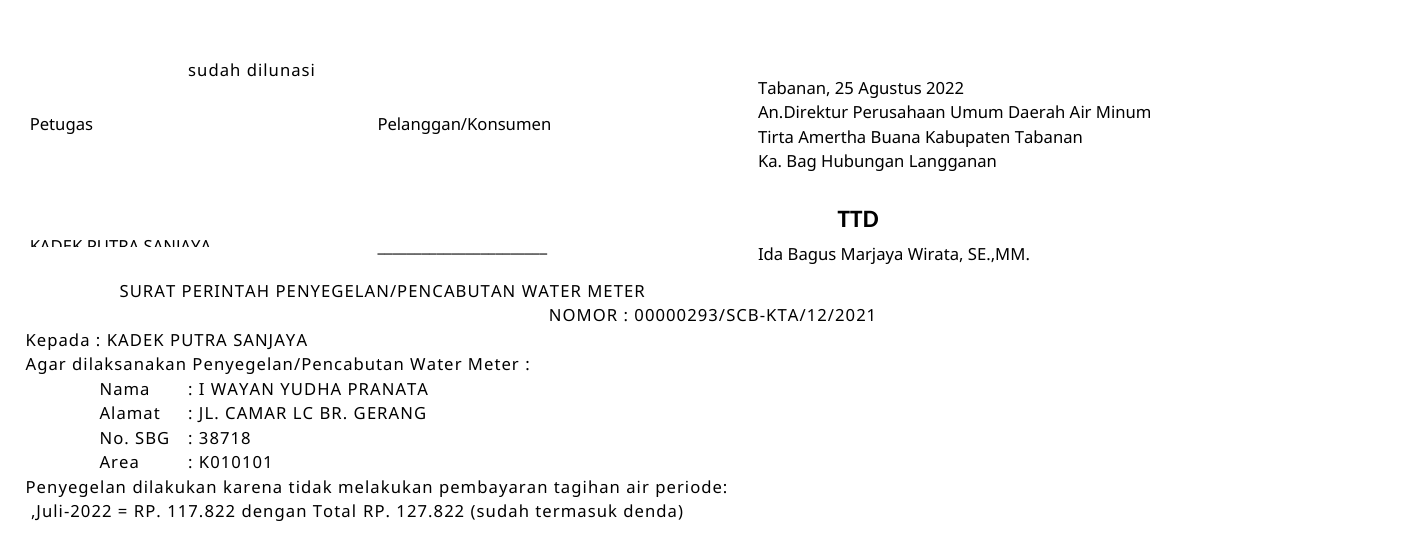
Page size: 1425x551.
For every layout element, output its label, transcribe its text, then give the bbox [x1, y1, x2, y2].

text Nama : I WAYAN YUDHA PRANATA [25, 377, 1399, 400]
text Area : K010101 [25, 451, 1399, 473]
text Penyegelan dilakukan karena tidak melakukan pembayaran tagihan air periode: [25, 475, 1399, 498]
text Agar dilaksanakan Penyegelan/Pencabutan Water Meter : [25, 353, 1399, 376]
text SURAT PERINTAH PENYEGELAN/PENCABUTAN WATER METER [25, 279, 1399, 302]
text No. SBG : 38718 [25, 426, 1399, 449]
text ,Juli-2022 = RP. 117.822 dengan Total RP. 127.822 (sudah termasuk denda) [25, 500, 1399, 522]
text sudah dilunasi [25, 59, 1399, 82]
text Kepada : KADEK PUTRA SANJAYA [25, 328, 1399, 351]
text Alamat : JL. CAMAR LC BR. GERANG [25, 402, 1399, 424]
text NOMOR : 00000293/SCB-KTA/12/2021 [25, 304, 1399, 327]
